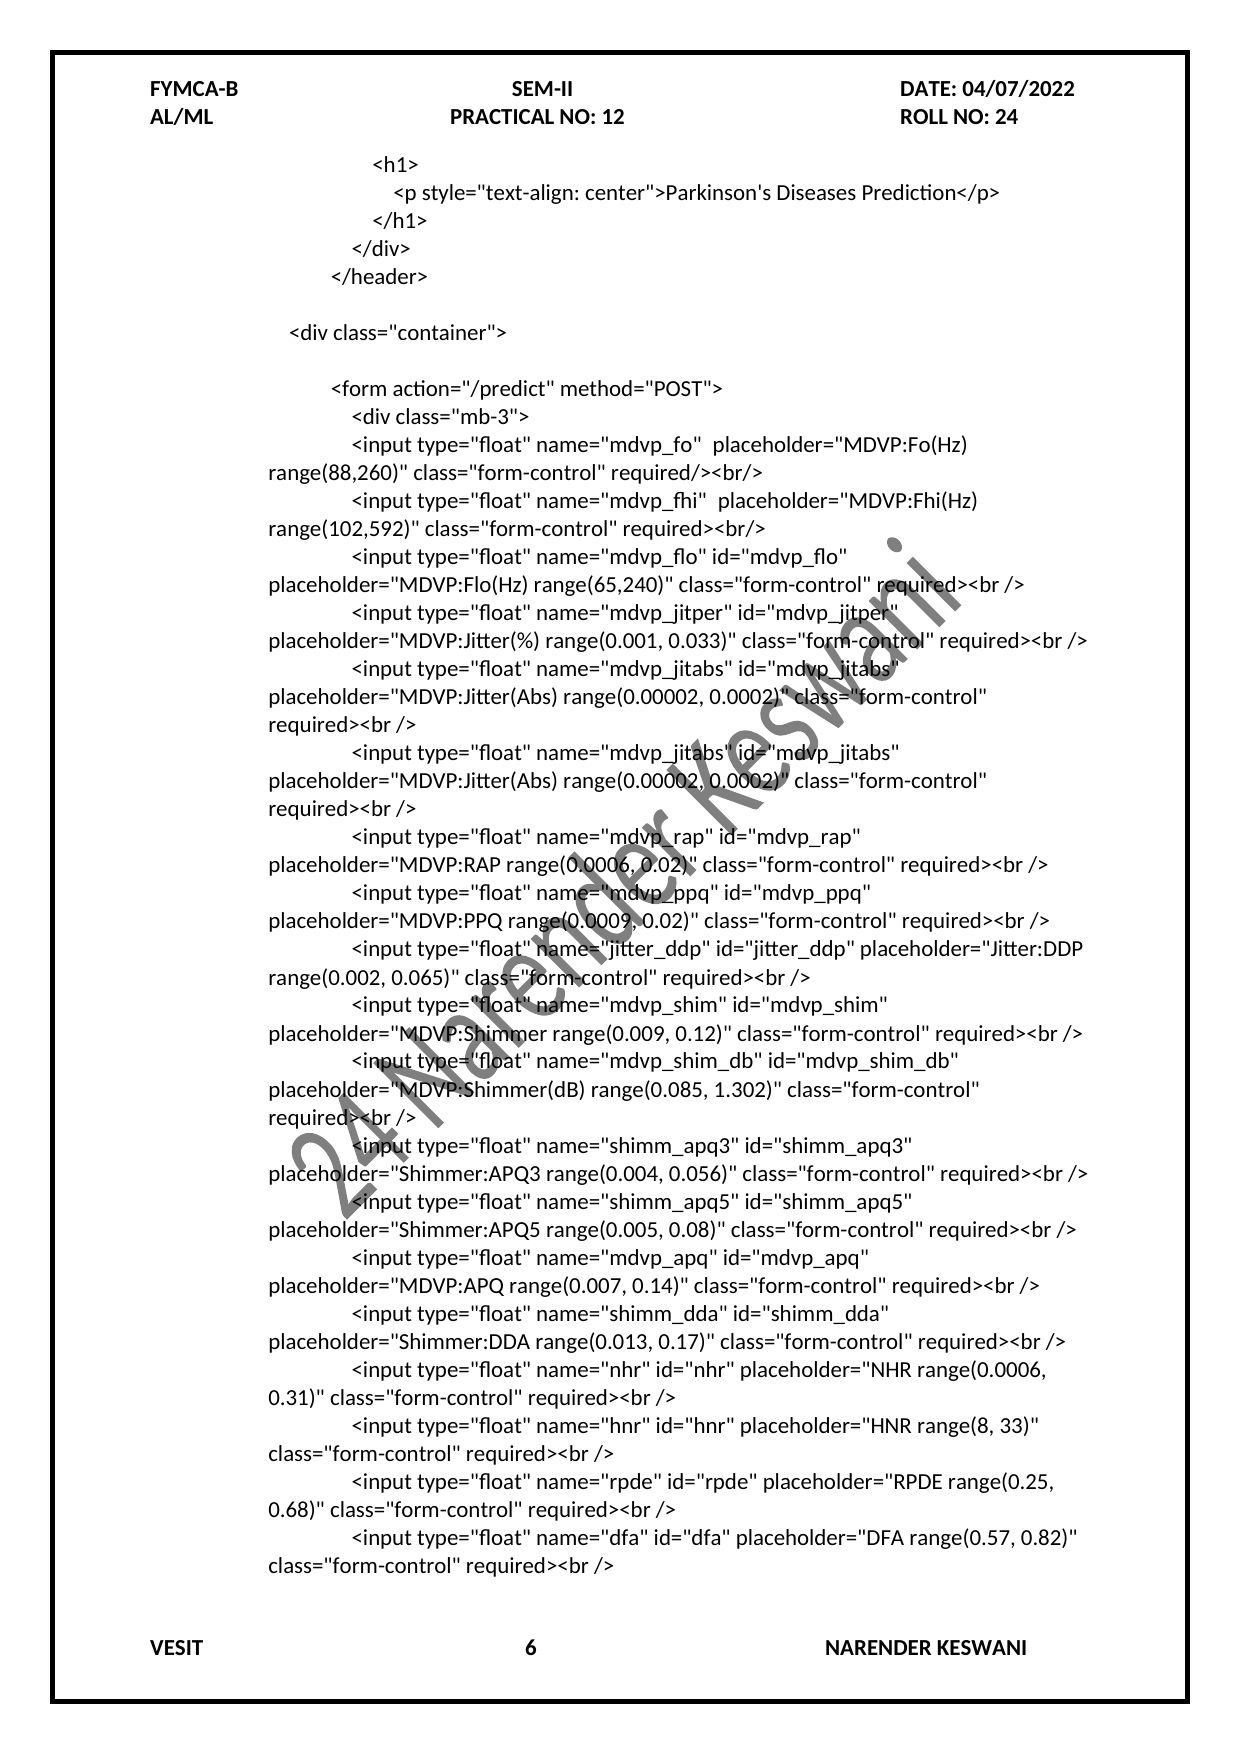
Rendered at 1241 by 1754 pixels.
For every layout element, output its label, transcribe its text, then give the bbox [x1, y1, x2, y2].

text <input type="float" name="hnr" id="hnr" placeholder="HNR range(8, 33)" class="form-control" required><br /> [268, 1411, 1090, 1467]
text </h1> [268, 206, 1090, 234]
text <input type="float" name="shimm_dda" id="shimm_dda" placeholder="Shimmer:DDA range(0.013, 0.17)" class="form-control" required><br /> [268, 1299, 1090, 1355]
text </div> [268, 234, 1090, 262]
text <input type="float" name="mdvp_jitper" id="mdvp_jitper" placeholder="MDVP:Jitter(%) range(0.001, 0.033)" class="form-control" required><br /> [268, 598, 1090, 654]
text <h1> [268, 150, 1090, 178]
text <input type="float" name="mdvp_jitabs" id="mdvp_jitabs" placeholder="MDVP:Jitter(Abs) range(0.00002, 0.0002)" class="form-control" required><br /> [268, 738, 1090, 822]
text </header> [268, 262, 1090, 290]
text <input type="float" name="nhr" id="nhr" placeholder="NHR range(0.0006, 0.31)" class="form-control" required><br /> [268, 1355, 1090, 1411]
text <input type="float" name="mdvp_ppq" id="mdvp_ppq" placeholder="MDVP:PPQ range(0.0009, 0.02)" class="form-control" required><br /> [268, 878, 1090, 934]
text <input type="float" name="dfa" id="dfa" placeholder="DFA range(0.57, 0.82)" class="form-control" required><br /> [268, 1523, 1090, 1579]
text <input type="float" name="mdvp_apq" id="mdvp_apq" placeholder="MDVP:APQ range(0.007, 0.14)" class="form-control" required><br /> [268, 1243, 1090, 1299]
text <input type="float" name="mdvp_fhi" placeholder="MDVP:Fhi(Hz) range(102,592)" class="form-control" required><br/> [268, 486, 1090, 542]
text <input type="float" name="mdvp_shim_db" id="mdvp_shim_db" placeholder="MDVP:Shimmer(dB) range(0.085, 1.302)" class="form-control" required><br /> [268, 1047, 1090, 1131]
text <input type="float" name="shimm_apq5" id="shimm_apq5" placeholder="Shimmer:APQ5 range(0.005, 0.08)" class="form-control" required><br /> [268, 1187, 1090, 1243]
text <div class="mb-3"> [268, 402, 1090, 430]
text <input type="float" name="mdvp_shim" id="mdvp_shim" placeholder="MDVP:Shimmer range(0.009, 0.12)" class="form-control" required><br /> [268, 991, 1090, 1047]
text <div class="container"> [268, 318, 1090, 346]
text <input type="float" name="mdvp_fo" placeholder="MDVP:Fo(Hz) range(88,260)" class="form-control" required/><br/> [268, 430, 1090, 486]
text <input type="float" name="shimm_apq3" id="shimm_apq3" placeholder="Shimmer:APQ3 range(0.004, 0.056)" class="form-control" required><br /> [268, 1131, 1090, 1187]
text <input type="float" name="mdvp_rap" id="mdvp_rap" placeholder="MDVP:RAP range(0.0006, 0.02)" class="form-control" required><br /> [268, 822, 1090, 878]
text <p style="text-align: center">Parkinson's Diseases Prediction</p> [268, 178, 1090, 206]
text <form action="/predict" method="POST"> [268, 374, 1090, 402]
text <input type="float" name="mdvp_flo" id="mdvp_flo" placeholder="MDVP:Flo(Hz) range(65,240)" class="form-control" required><br /> [268, 542, 1090, 598]
text <input type="float" name="mdvp_jitabs" id="mdvp_jitabs" placeholder="MDVP:Jitter(Abs) range(0.00002, 0.0002)" class="form-control" required><br /> [268, 654, 1090, 738]
text <input type="float" name="rpde" id="rpde" placeholder="RPDE range(0.25, 0.68)" class="form-control" required><br /> [268, 1467, 1090, 1523]
text <input type="float" name="jitter_ddp" id="jitter_ddp" placeholder="Jitter:DDP range(0.002, 0.065)" class="form-control" required><br /> [268, 934, 1090, 991]
